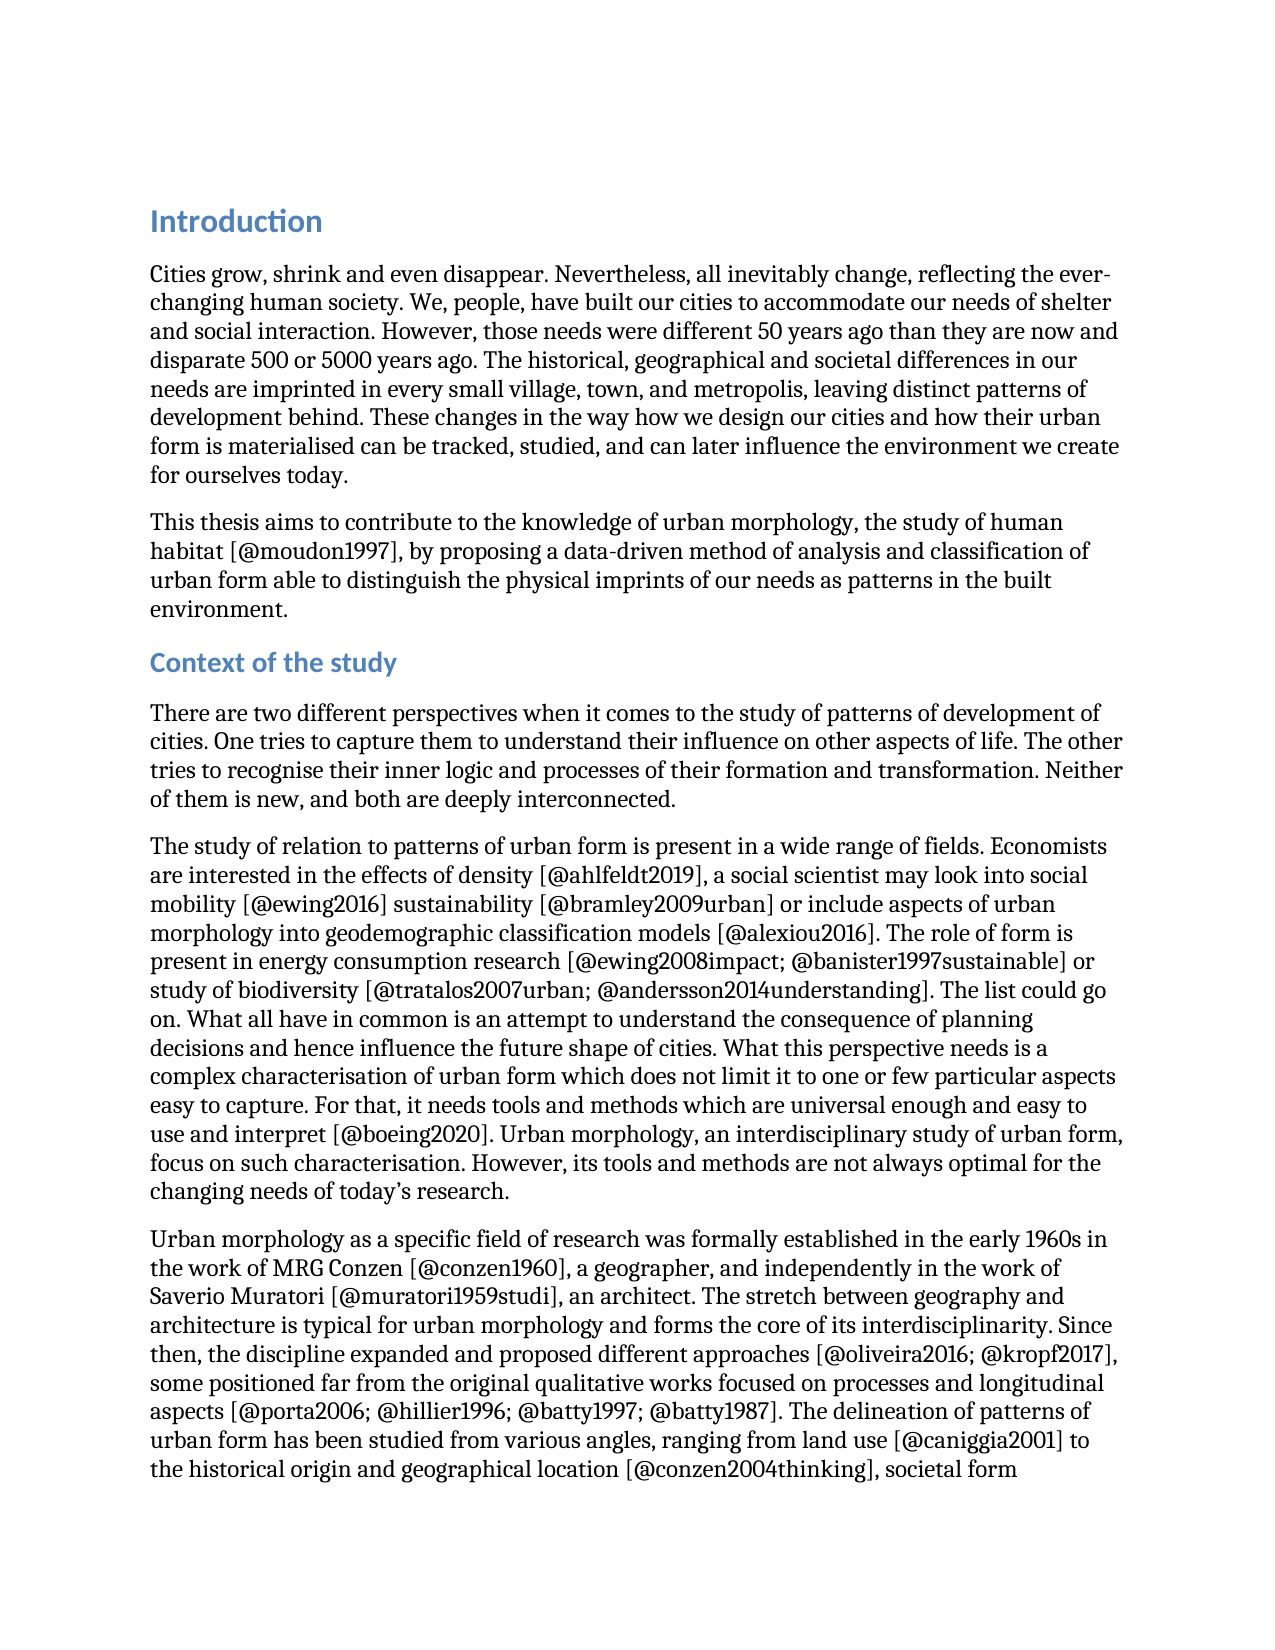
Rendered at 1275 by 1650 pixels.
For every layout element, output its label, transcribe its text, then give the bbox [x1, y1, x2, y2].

subtitle Introduction [150, 200, 1125, 241]
text Cities grow, shrink and even disappear. Nevertheless, all inevitably change, reflecting the ever-changing human society. We, people, have built our cities to accommodate our needs of shelter and social interaction. However, those needs were different 50 years ago than they are now and disparate 500 or 5000 years ago. The historical, geographical and societal differences in our needs are imprinted in every small village, town, and metropolis, leaving distinct patterns of development behind. These changes in the way how we design our cities and how their urban form is materialised can be tracked, studied, and can later influence the environment we create for ourselves today. [150, 259, 1125, 489]
text This thesis aims to contribute to the knowledge of urban morphology, the study of human habitat [@moudon1997], by proposing a data-driven method of analysis and classification of urban form able to distinguish the physical imprints of our needs as patterns in the built environment. [150, 508, 1125, 623]
text The study of relation to patterns of urban form is present in a wide range of fields. Economists are interested in the effects of density [@ahlfeldt2019], a social scientist may look into social mobility [@ewing2016] sustainability [@bramley2009urban] or include aspects of urban morphology into geodemographic classification models [@alexiou2016]. The role of form is present in energy consumption research [@ewing2008impact; @banister1997sustainable] or study of biodiversity [@tratalos2007urban; @andersson2014understanding]. The list could go on. What all have in common is an attempt to understand the consequence of planning decisions and hence influence the future shape of cities. What this perspective needs is a complex characterisation of urban form which does not limit it to one or few particular aspects easy to capture. For that, it needs tools and methods which are universal enough and easy to use and interpret [@boeing2020]. Urban morphology, an interdisciplinary study of urban form, focus on such characterisation. However, its tools and methods are not always optimal for the changing needs of today’s research. [150, 832, 1125, 1206]
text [150, 1225, 1125, 1483]
subtitle Context of the study [150, 644, 1125, 680]
text There are two different perspectives when it comes to the study of patterns of development of cities. One tries to capture them to understand their influence on other aspects of life. The other tries to recognise their inner logic and processes of their formation and transformation. Neither of them is new, and both are deeply interconnected. [150, 698, 1125, 813]
